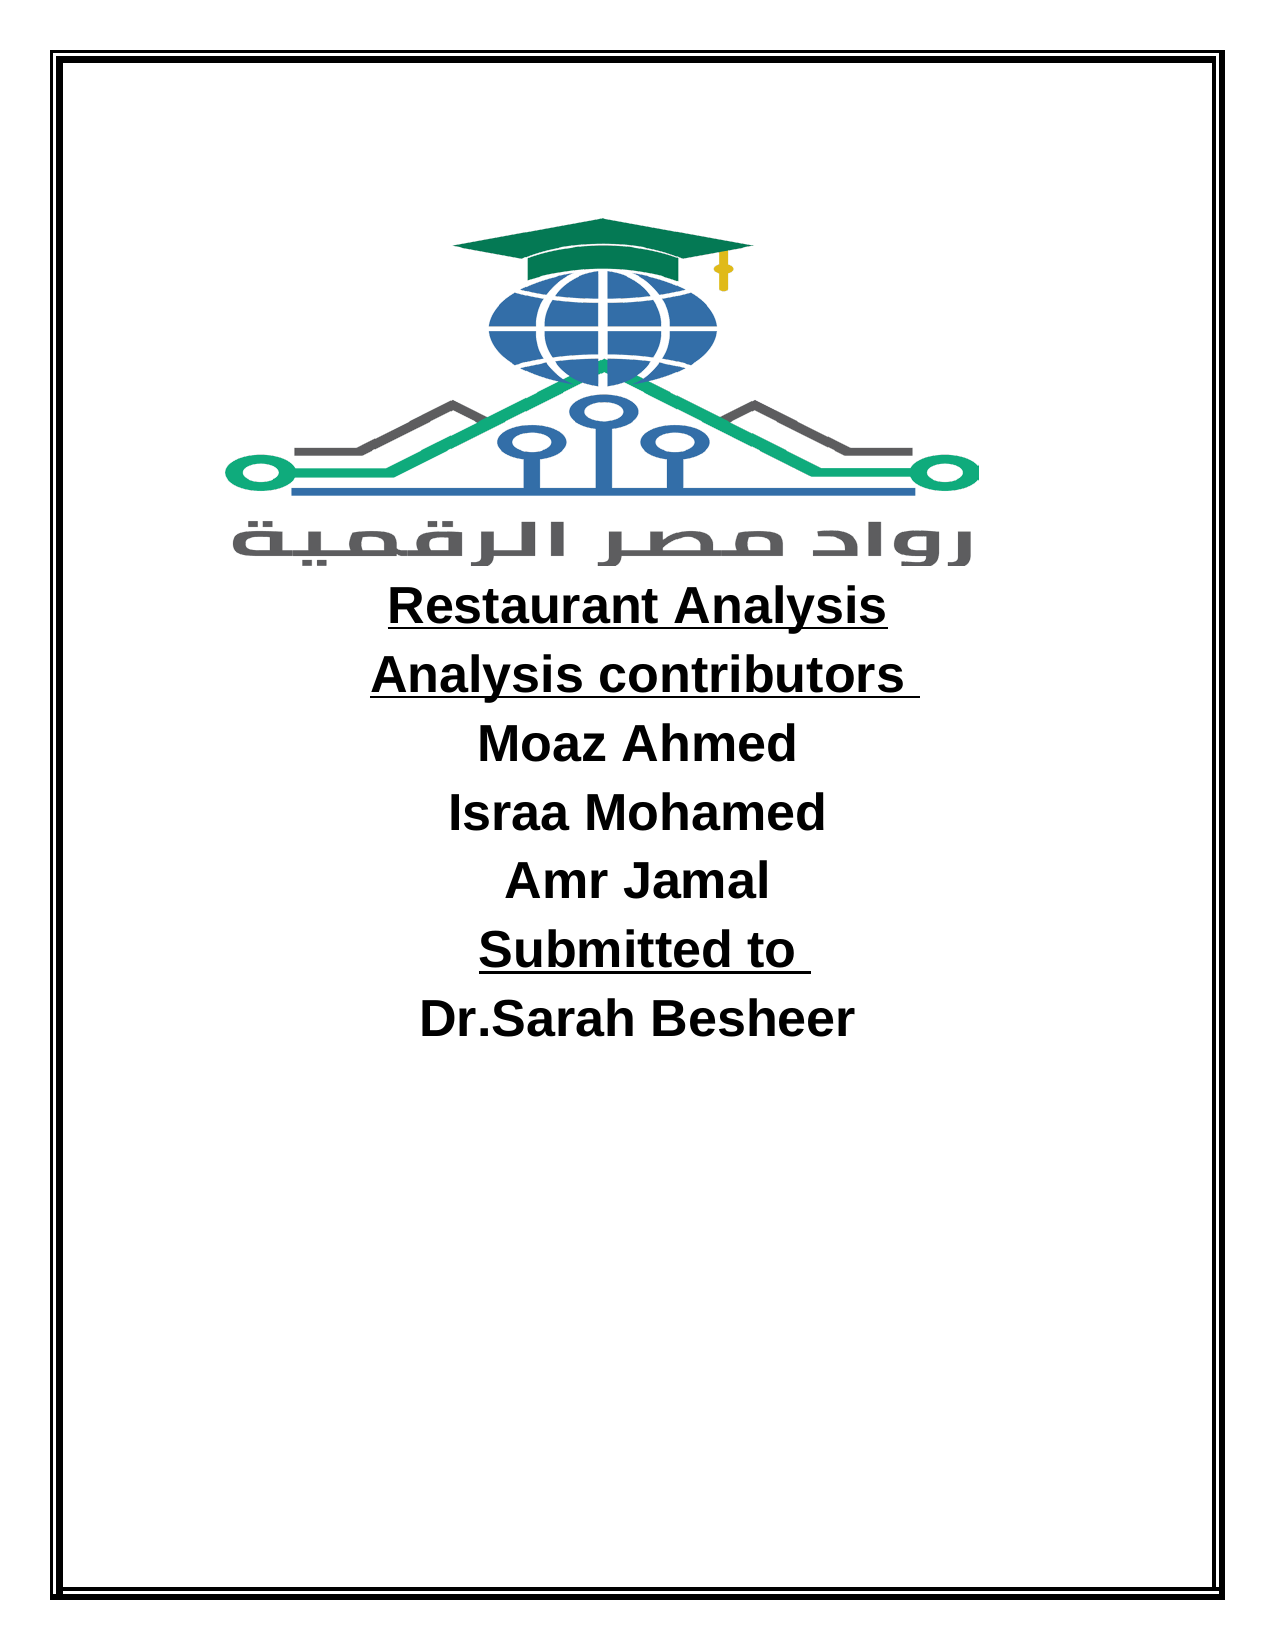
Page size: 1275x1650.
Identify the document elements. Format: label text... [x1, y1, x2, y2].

text Analysis contributors [150, 643, 1125, 703]
text Dr.Sarah Besheer [150, 988, 1125, 1048]
text Submitted to [150, 919, 1125, 979]
text Restaurant Analysis [150, 575, 1125, 634]
text Moaz Ahmed [150, 712, 1125, 772]
text Amr Jamal [150, 850, 1125, 910]
picture [225, 218, 979, 566]
text Israa Mohamed [150, 781, 1125, 841]
